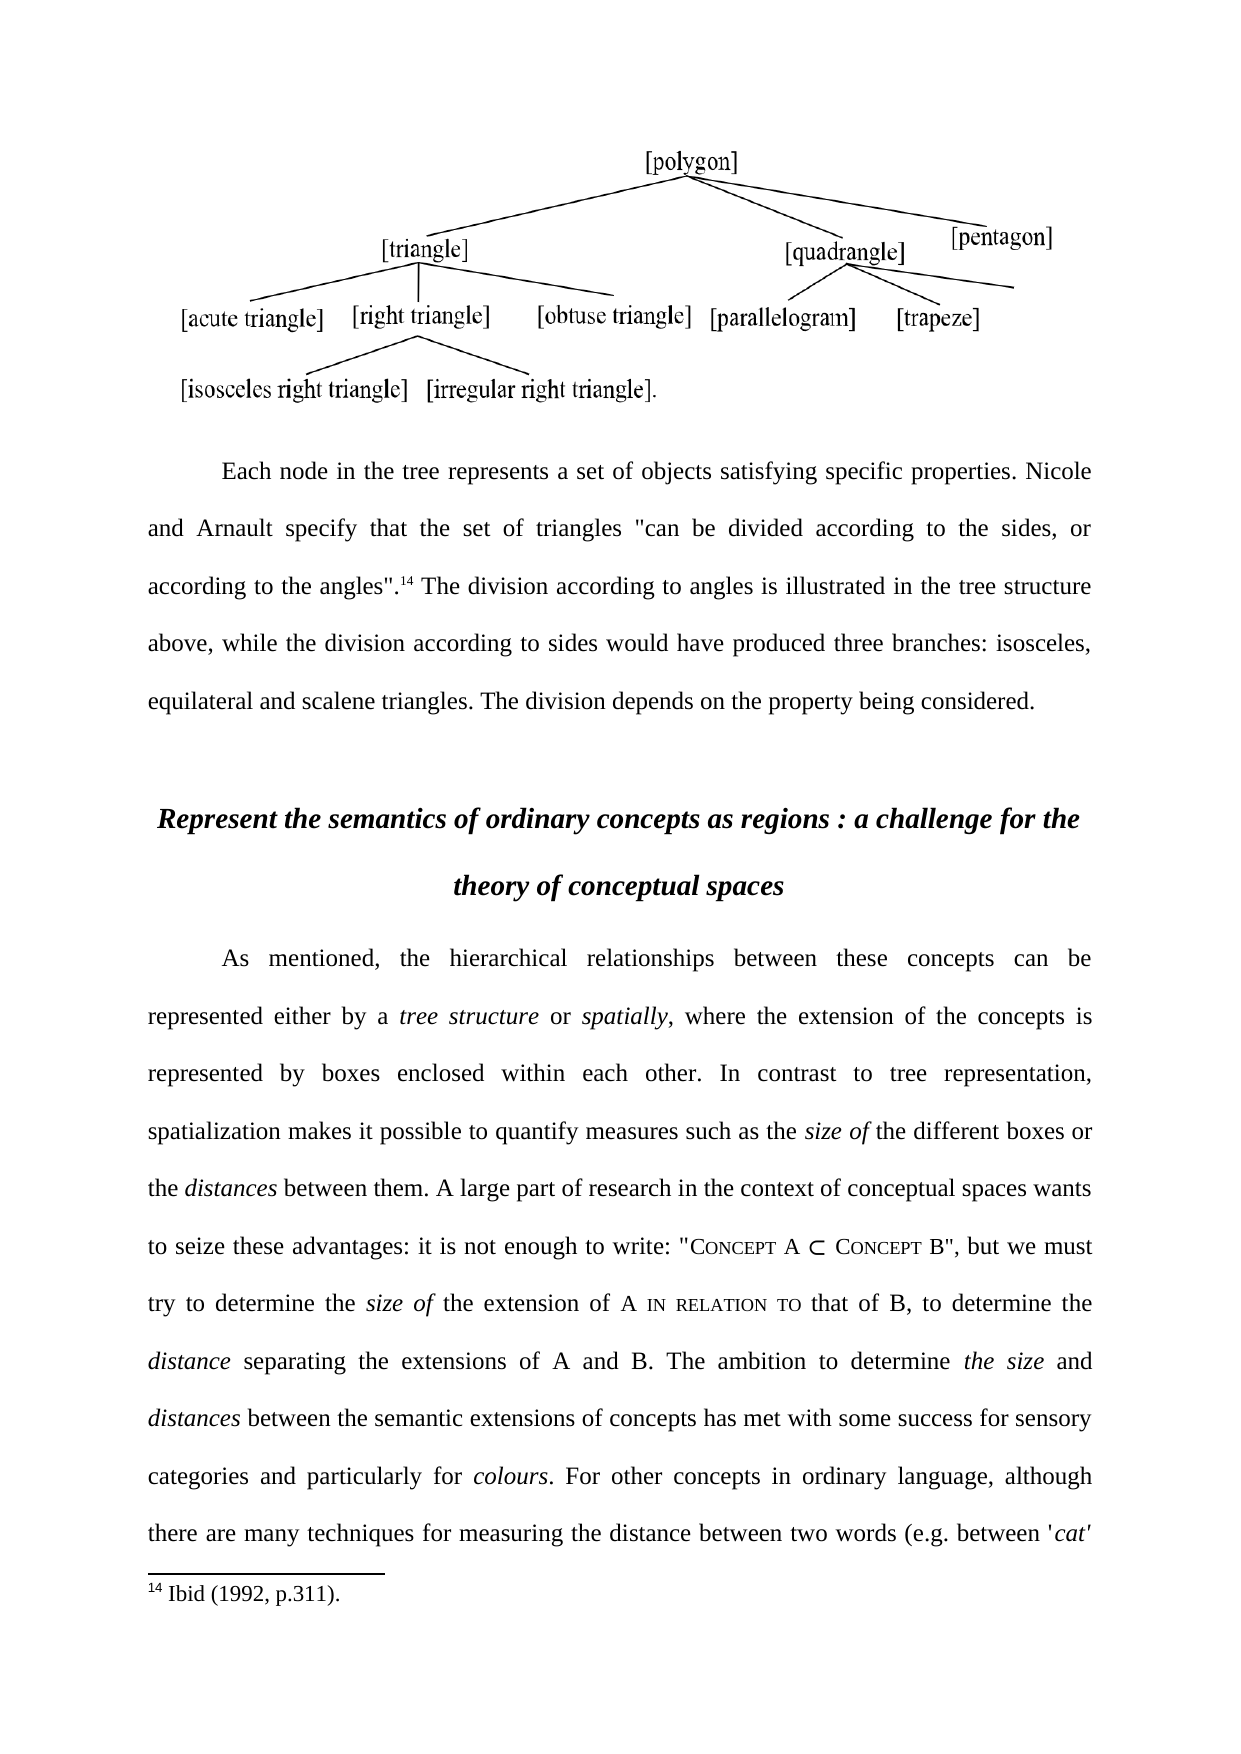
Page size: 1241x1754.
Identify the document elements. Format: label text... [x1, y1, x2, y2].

subtitle Represent the semantics of ordinary concepts as regions : a challenge for the theory of conceptual spaces [148, 801, 1093, 902]
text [148, 943, 1093, 1547]
picture [179, 147, 1061, 405]
text Each node in the tree represents a set of objects satisfying specific properties. Nicole and Arnault specify that the set of triangles "can be divided according to the sides, or according to the angles". The division according to angles is illustrated in the tree structure above, while the division according to sides would have produced three branches: isosceles, equilateral and scalene triangles. The division depends on the property being considered. [148, 456, 1093, 715]
